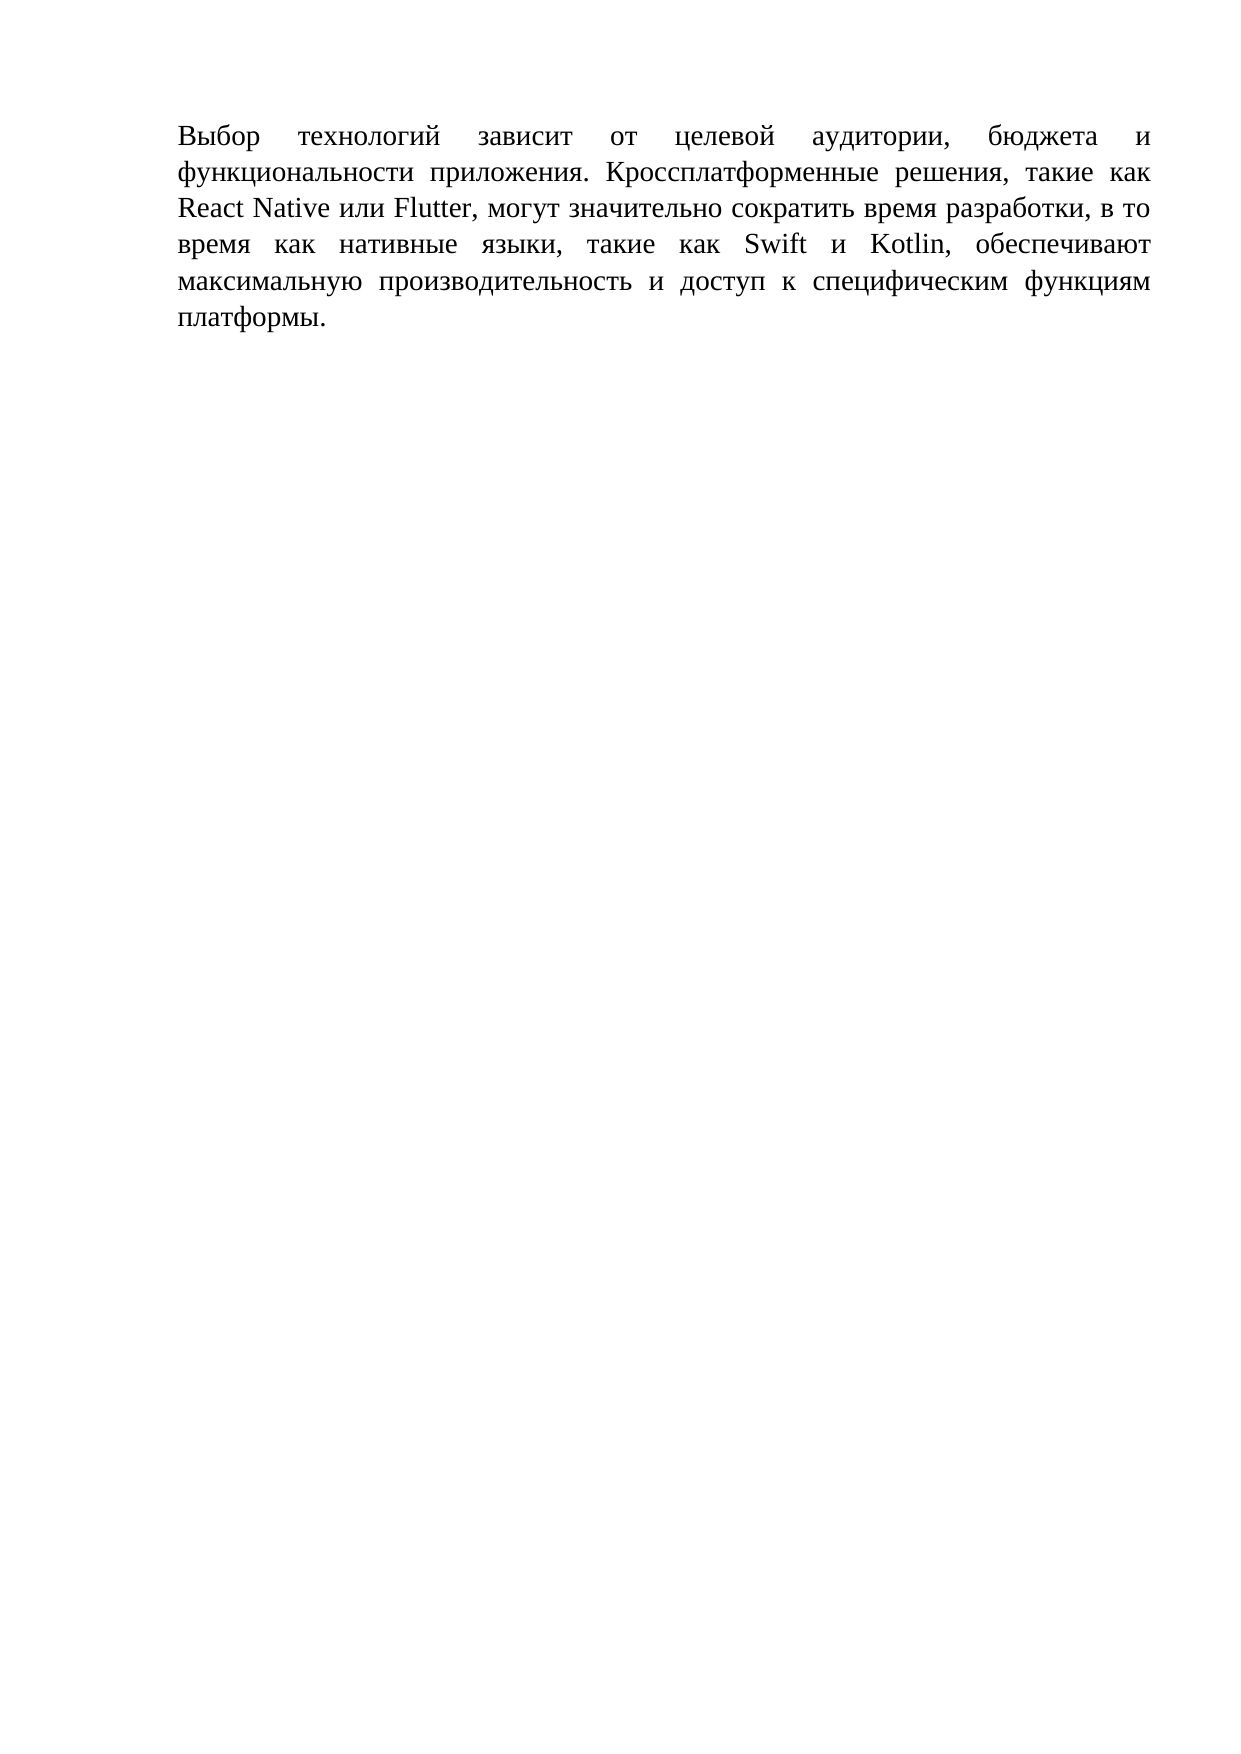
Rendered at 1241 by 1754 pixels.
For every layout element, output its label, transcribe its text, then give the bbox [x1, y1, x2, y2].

text Выбор технологий зависит от целевой аудитории, бюджета и функциональности приложения. Кроссплатформенные решения, такие как React Native или Flutter, могут значительно сократить время разработки, в то время как нативные языки, такие как Swift и Kotlin, обеспечивают максимальную производительность и доступ к специфическим функциям платформы. [177, 118, 1152, 332]
